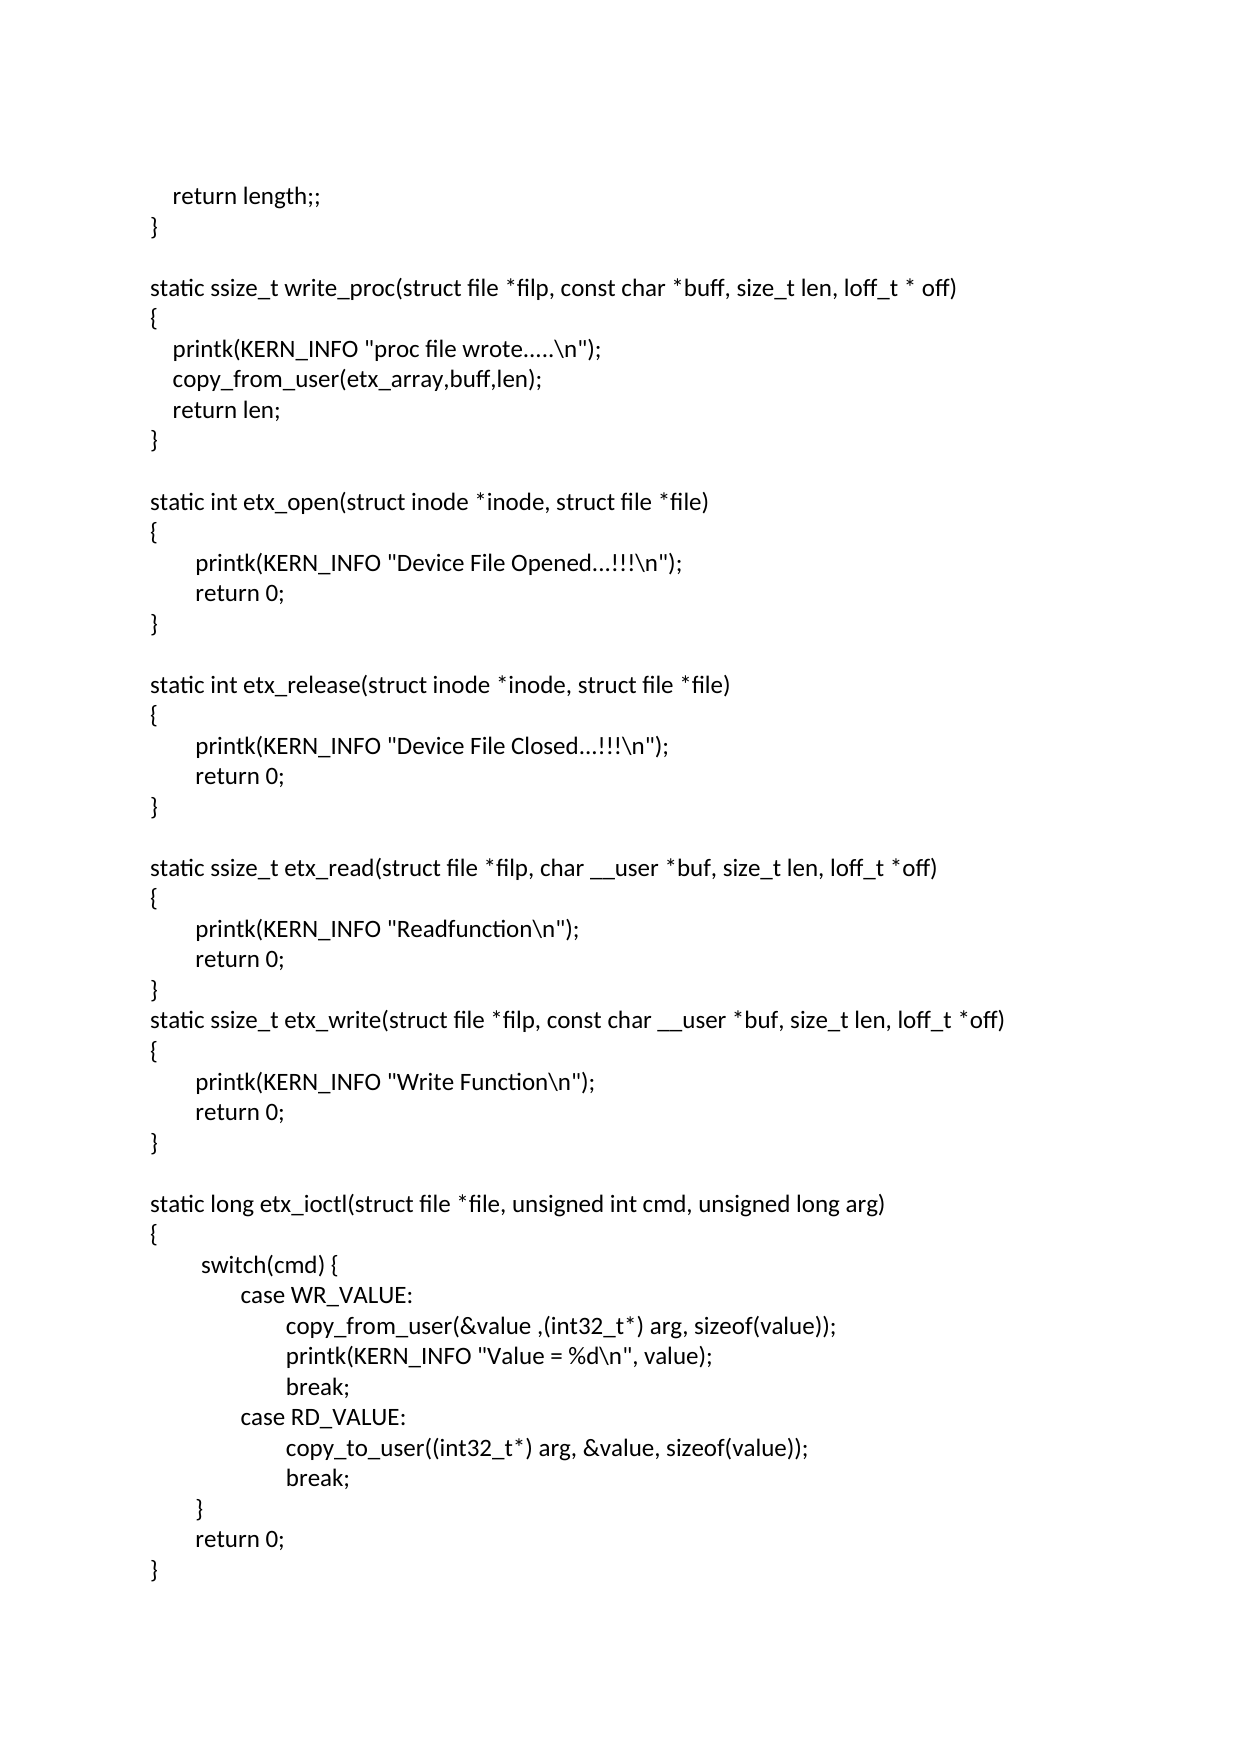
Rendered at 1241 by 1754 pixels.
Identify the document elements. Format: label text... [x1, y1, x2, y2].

text break; [150, 1462, 1090, 1493]
text { [150, 303, 1090, 333]
text return 0; [150, 1096, 1090, 1127]
text } [150, 1554, 1090, 1584]
text case RD_VALUE: [150, 1401, 1090, 1432]
text static int etx_open(struct inode *inode, struct file *file) [150, 486, 1090, 516]
text switch(cmd) { [150, 1249, 1090, 1279]
text return 0; [150, 577, 1090, 608]
text } [150, 211, 1090, 242]
text static long etx_ioctl(struct file *file, unsigned int cmd, unsigned long arg) [150, 1188, 1090, 1218]
text printk(KERN_INFO "Write Function\n"); [150, 1066, 1090, 1096]
text static ssize_t etx_read(struct file *filp, char __user *buf, size_t len, loff_t *off) [150, 852, 1090, 882]
text } [150, 425, 1090, 455]
text printk(KERN_INFO "Device File Opened...!!!\n"); [150, 547, 1090, 577]
text printk(KERN_INFO "proc file wrote.....\n"); [150, 333, 1090, 364]
text { [150, 882, 1090, 913]
text static int etx_release(struct inode *inode, struct file *file) [150, 669, 1090, 699]
text printk(KERN_INFO "Value = %d\n", value); [150, 1340, 1090, 1371]
text static ssize_t etx_write(struct file *filp, const char __user *buf, size_t len, loff_t *off) [150, 1004, 1090, 1035]
text } [150, 791, 1090, 821]
text return 0; [150, 943, 1090, 974]
text break; [150, 1371, 1090, 1401]
text copy_from_user(&value ,(int32_t*) arg, sizeof(value)); [150, 1310, 1090, 1340]
text copy_from_user(etx_array,buff,len); [150, 364, 1090, 394]
text return len; [150, 394, 1090, 425]
text } [150, 608, 1090, 638]
text return 0; [150, 760, 1090, 791]
text { [150, 516, 1090, 547]
text copy_to_user((int32_t*) arg, &value, sizeof(value)); [150, 1432, 1090, 1462]
text } [150, 1493, 1090, 1523]
text return 0; [150, 1523, 1090, 1554]
text printk(KERN_INFO "Readfunction\n"); [150, 913, 1090, 943]
text { [150, 1035, 1090, 1066]
text { [150, 699, 1090, 730]
text { [150, 1218, 1090, 1249]
text } [150, 1127, 1090, 1157]
text return length;; [150, 181, 1090, 211]
text static ssize_t write_proc(struct file *filp, const char *buff, size_t len, loff_t * off) [150, 272, 1090, 303]
text printk(KERN_INFO "Device File Closed...!!!\n"); [150, 730, 1090, 760]
text case WR_VALUE: [150, 1279, 1090, 1310]
text } [150, 974, 1090, 1004]
